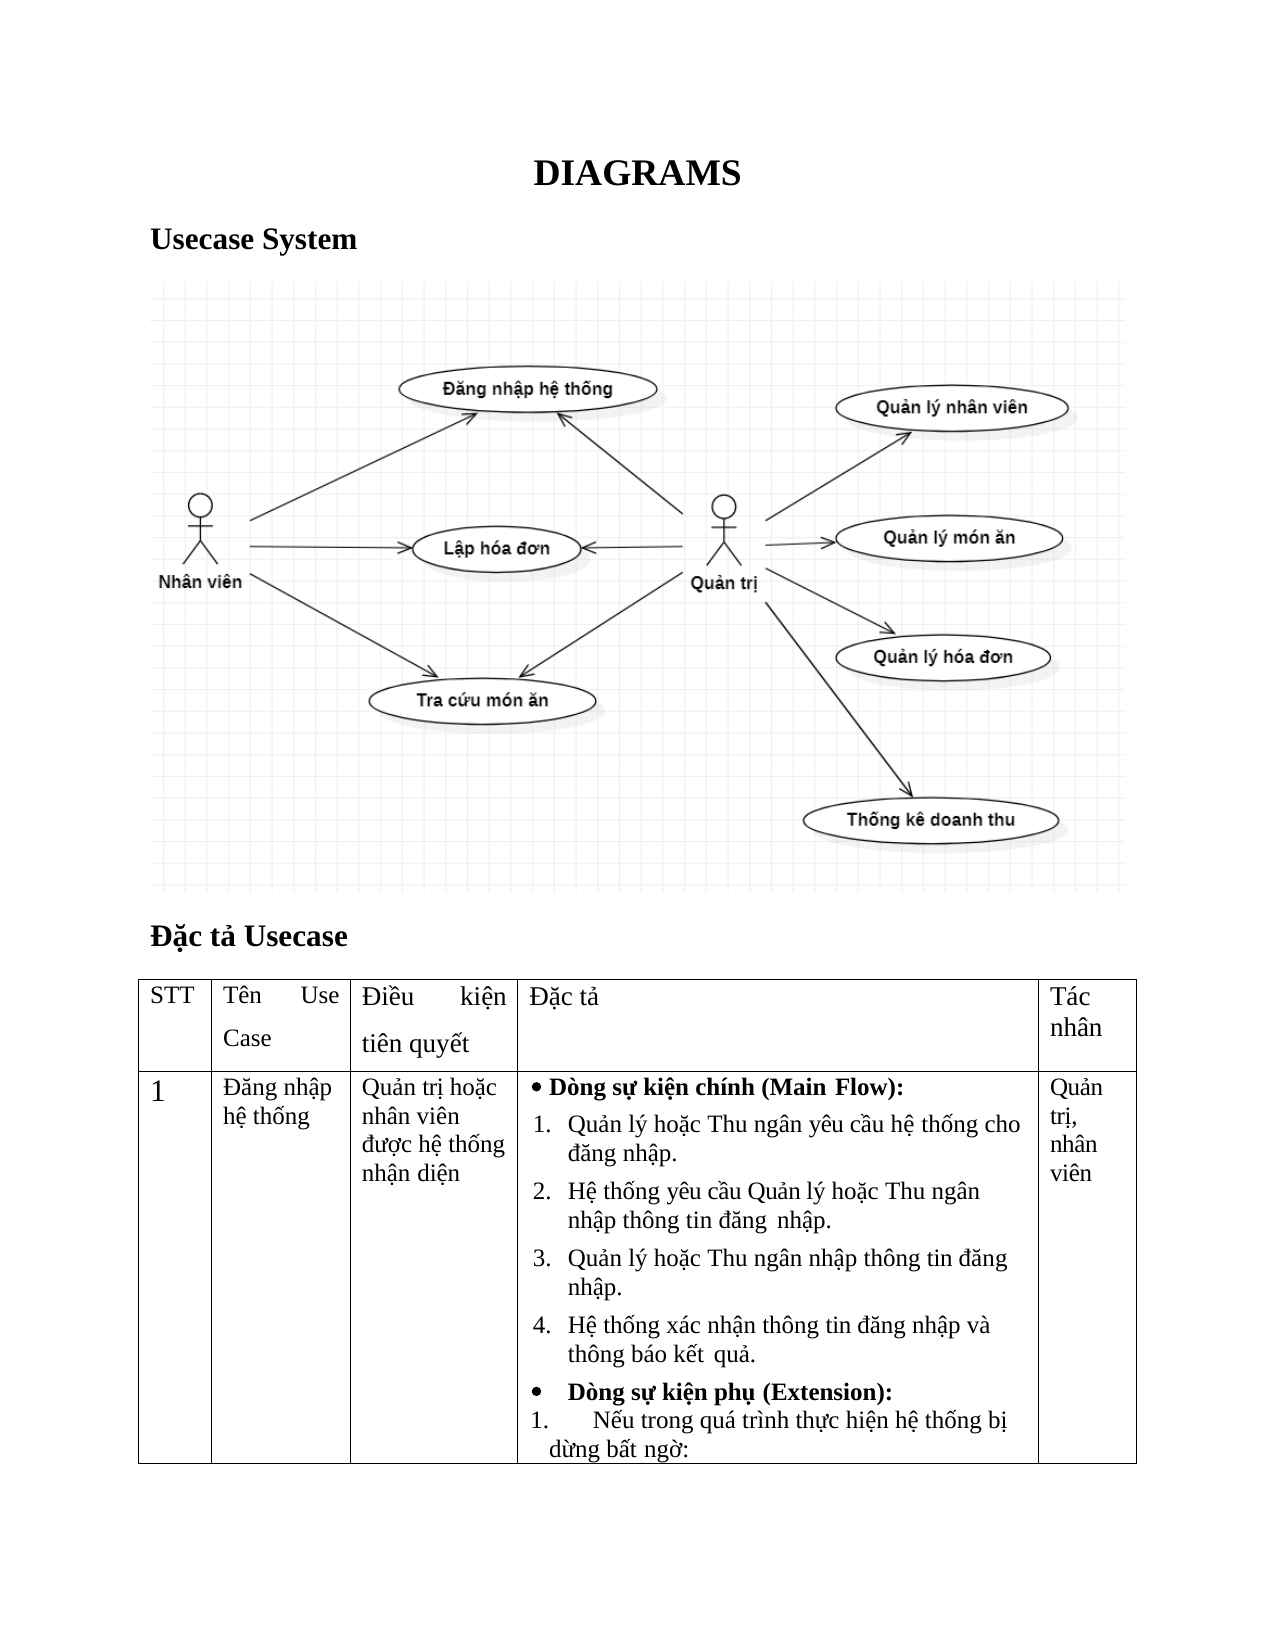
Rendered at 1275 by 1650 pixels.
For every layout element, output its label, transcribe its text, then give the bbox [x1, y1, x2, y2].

text Đặc tả Usecase [150, 917, 1125, 953]
table_cell Quản trị, nhân viên [1039, 1072, 1136, 1463]
table_cell Đăng nhập hệ thống [212, 1072, 350, 1463]
text DIAGRAMS [150, 150, 1125, 193]
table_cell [351, 1072, 517, 1463]
table_header Tên Use Case [212, 980, 350, 1071]
picture [150, 282, 1125, 892]
table_header STT [139, 980, 211, 1071]
table_header Điều kiện tiên quyết [351, 980, 517, 1071]
text Usecase System [150, 220, 1125, 256]
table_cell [518, 1072, 1038, 1463]
table_cell 1 [139, 1072, 211, 1463]
table_header Tác nhân [1039, 980, 1136, 1071]
table_header Đặc tả [518, 980, 1038, 1071]
